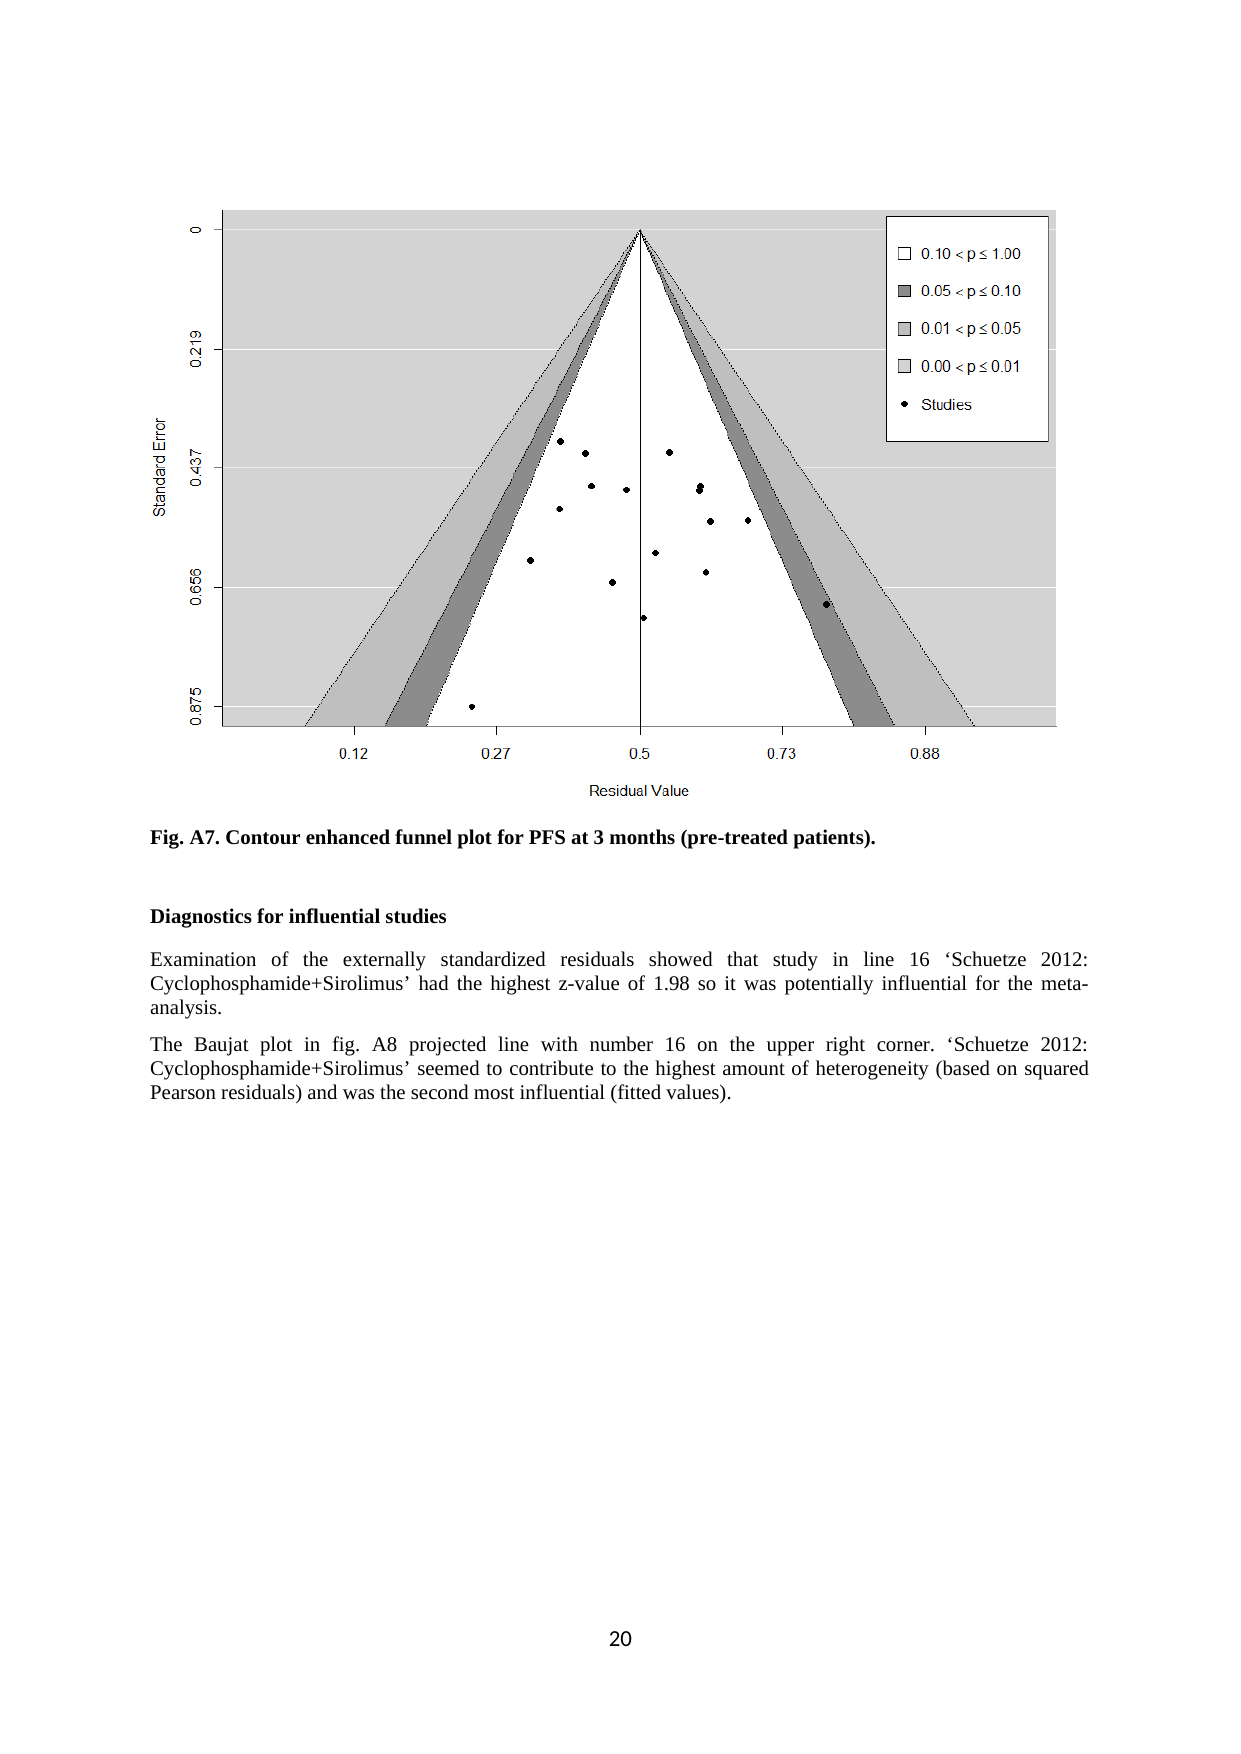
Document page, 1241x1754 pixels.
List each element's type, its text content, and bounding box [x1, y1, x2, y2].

text The Baujat plot in fig. A8 projected line with number 16 on the upper right corner. ‘Schuetze 2012: Cyclophosphamide+Sirolimus’ seemed to contribute to the highest amount of heterogeneity (based on squared Pearson residuals) and was the second most influential (fitted values). [150, 1032, 1090, 1104]
text Fig. A7. Contour enhanced funnel plot for PFS at 3 months (pre-treated patients). [150, 825, 1090, 849]
picture [150, 186, 1091, 813]
text Diagnostics for influential studies [150, 904, 1090, 928]
text Examination of the externally standardized residuals showed that study in line 16 ‘Schuetze 2012: Cyclophosphamide+Sirolimus’ had the highest z-value of 1.98 so it was potentially influential for the meta-analysis. [150, 947, 1090, 1019]
